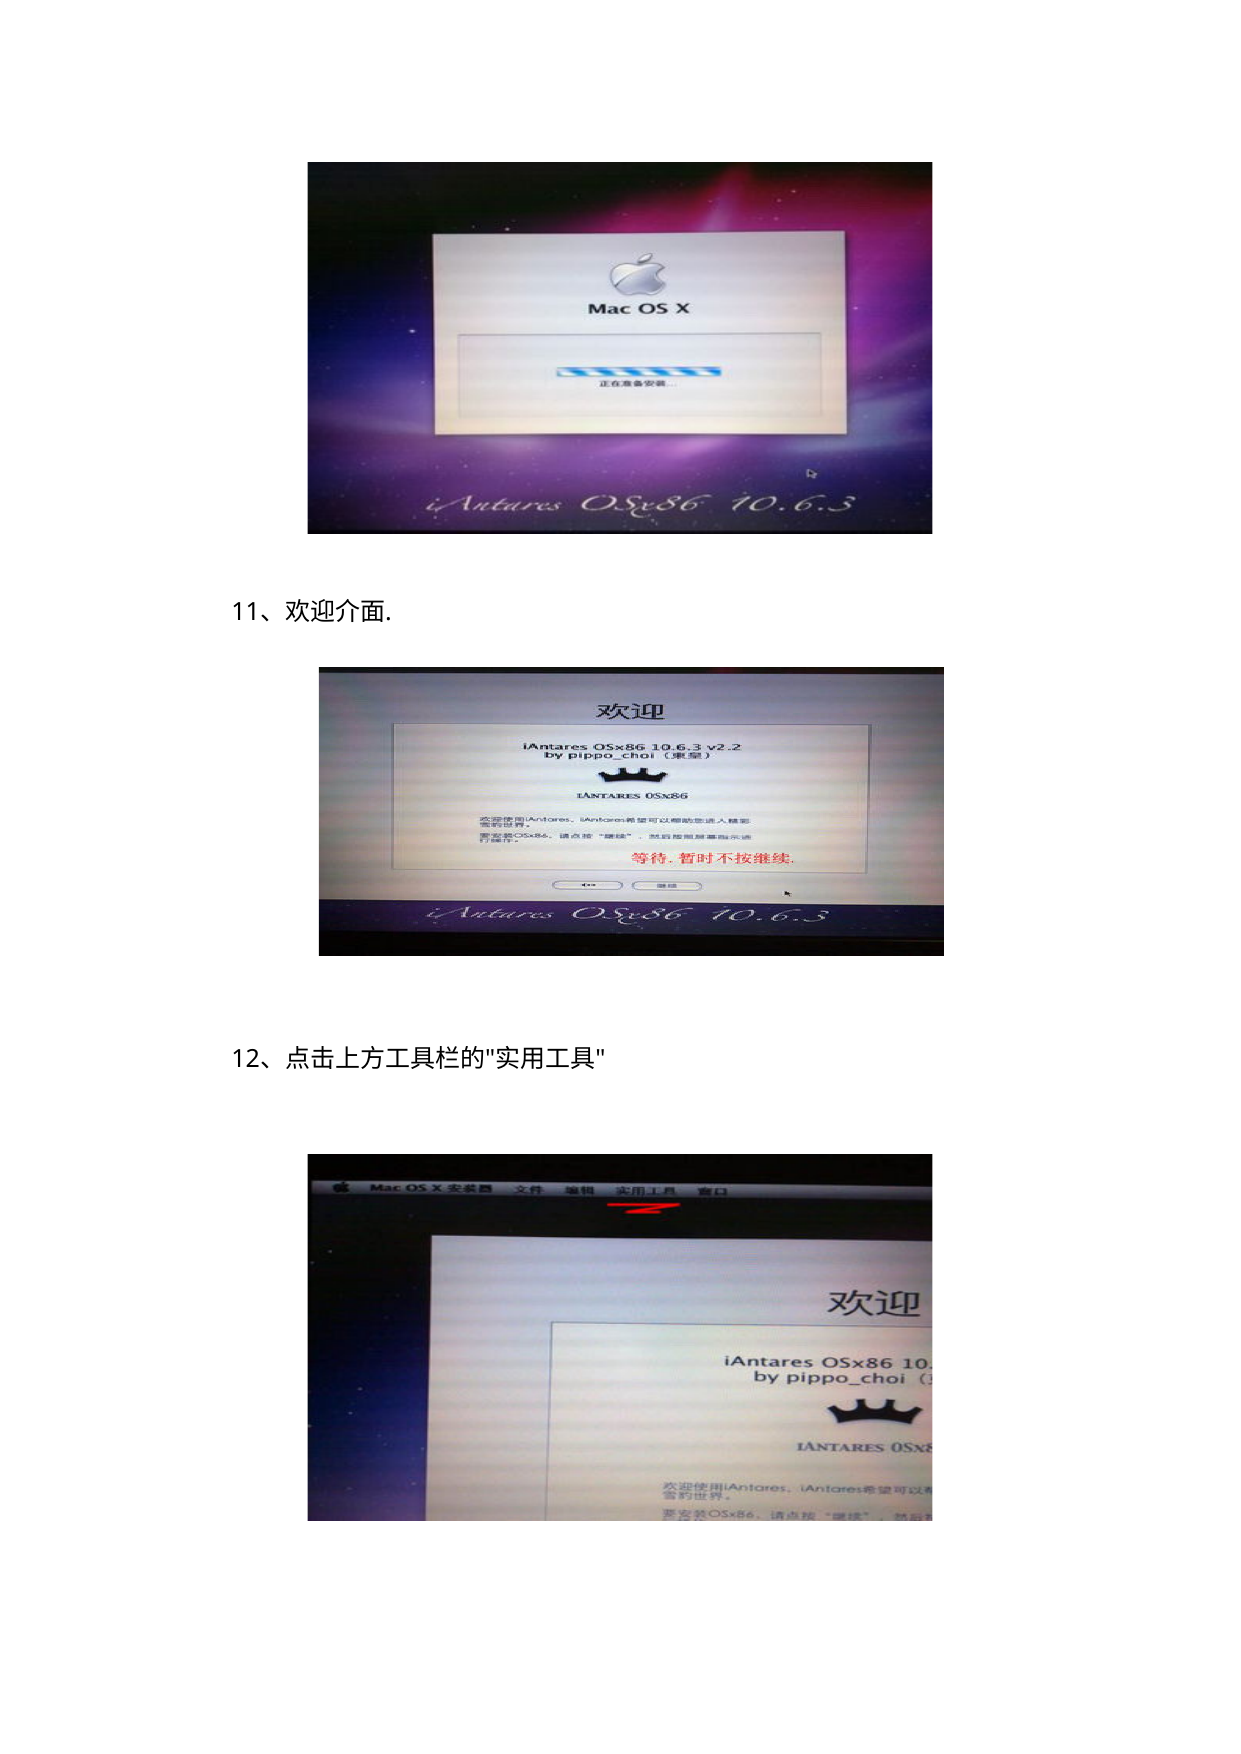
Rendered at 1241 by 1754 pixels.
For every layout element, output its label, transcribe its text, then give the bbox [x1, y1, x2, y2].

text 11、欢迎介面. [187, 577, 1053, 642]
picture [318, 667, 944, 956]
text 12、点击上方工具栏的"实用工具" [187, 1024, 1053, 1089]
picture [307, 162, 933, 534]
picture [307, 1154, 933, 1521]
